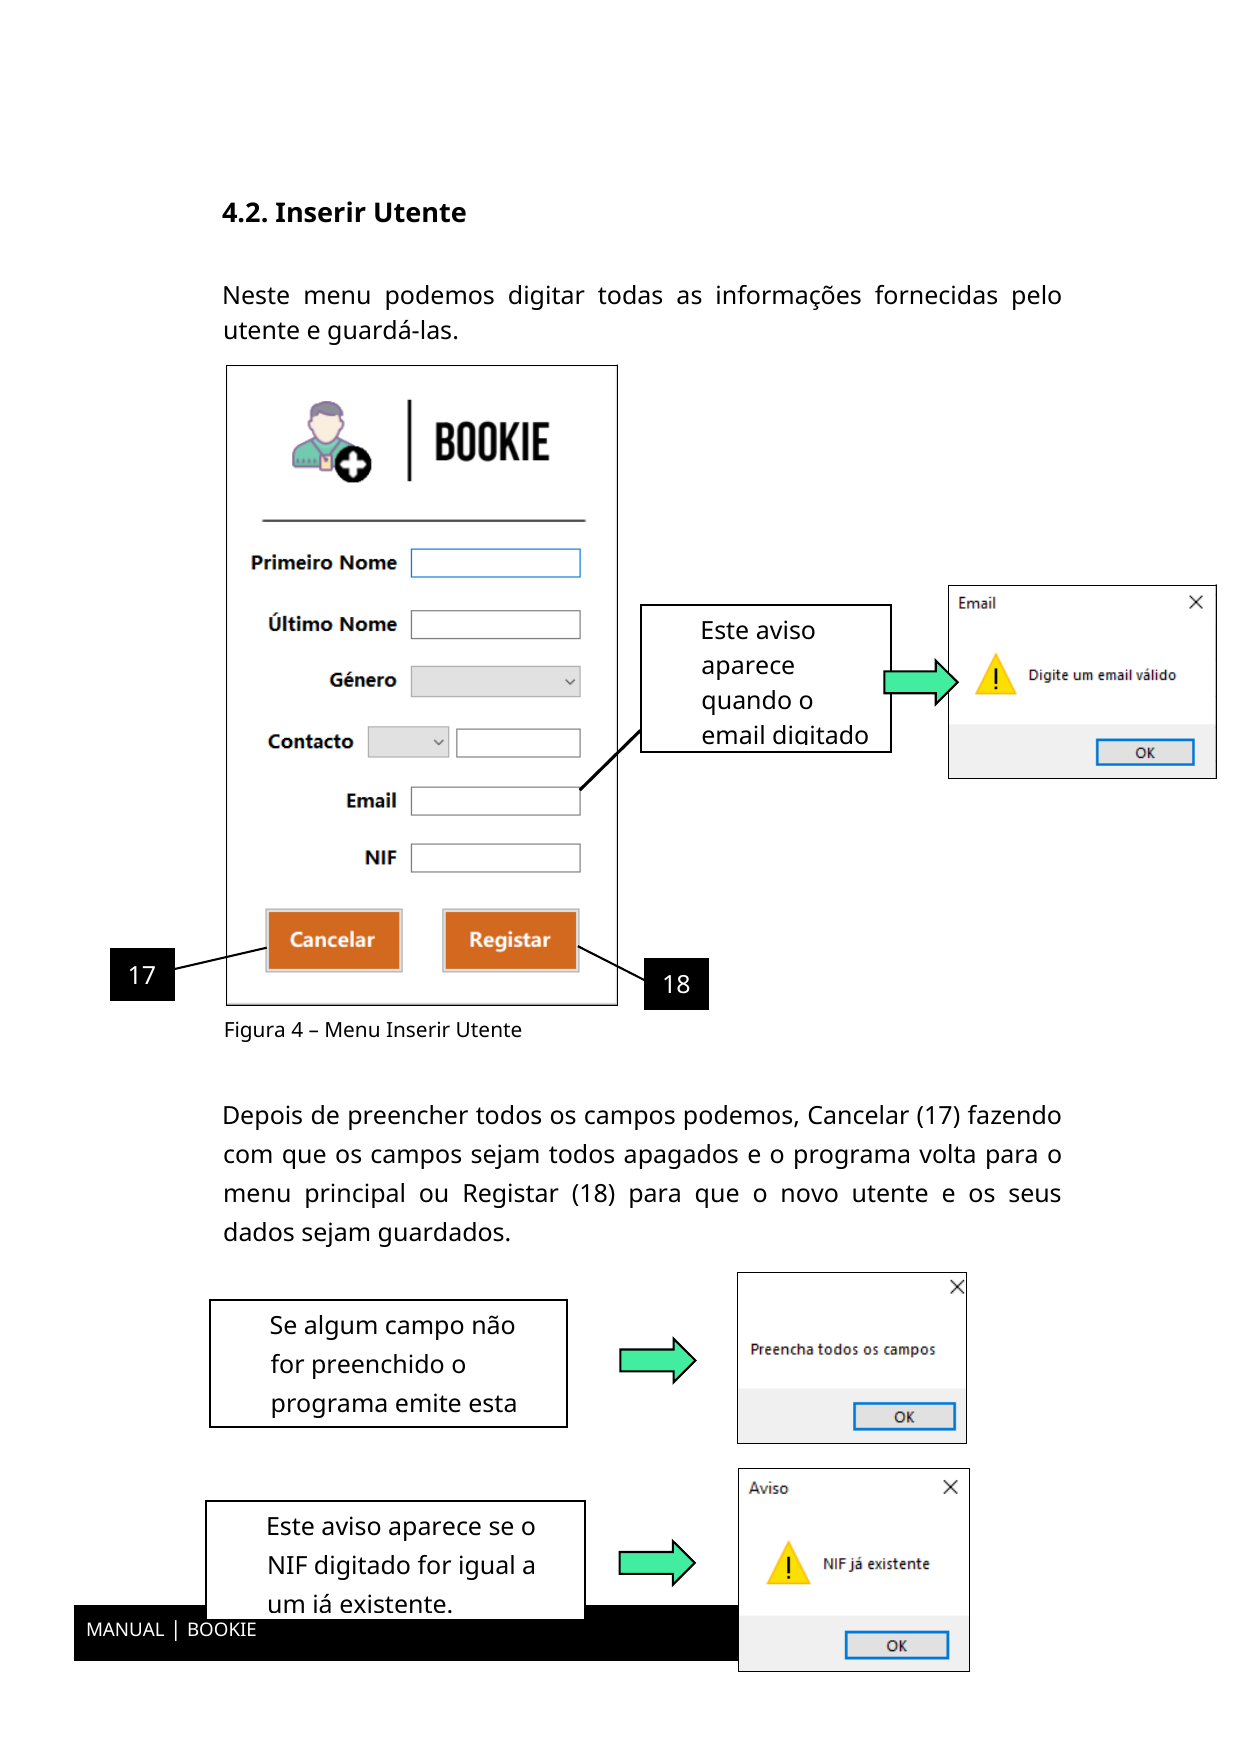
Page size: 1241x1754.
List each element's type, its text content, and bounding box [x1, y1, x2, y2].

picture [738, 1273, 966, 1443]
text Neste menu podemos digitar todas as informações fornecidas pelo utente e guardá-las. [222, 278, 1063, 347]
text Depois de preencher todos os campos podemos, Cancelar (17) fazendo com que os campos sejam todos apagados e o programa volta para o menu principal ou Registar (18) para que o novo utente e os seus dados sejam guardados. [222, 1097, 1063, 1249]
picture [227, 366, 617, 1005]
picture [739, 1469, 969, 1671]
picture [949, 586, 1216, 778]
subtitle 4.2. Inserir Utente [222, 194, 1063, 231]
